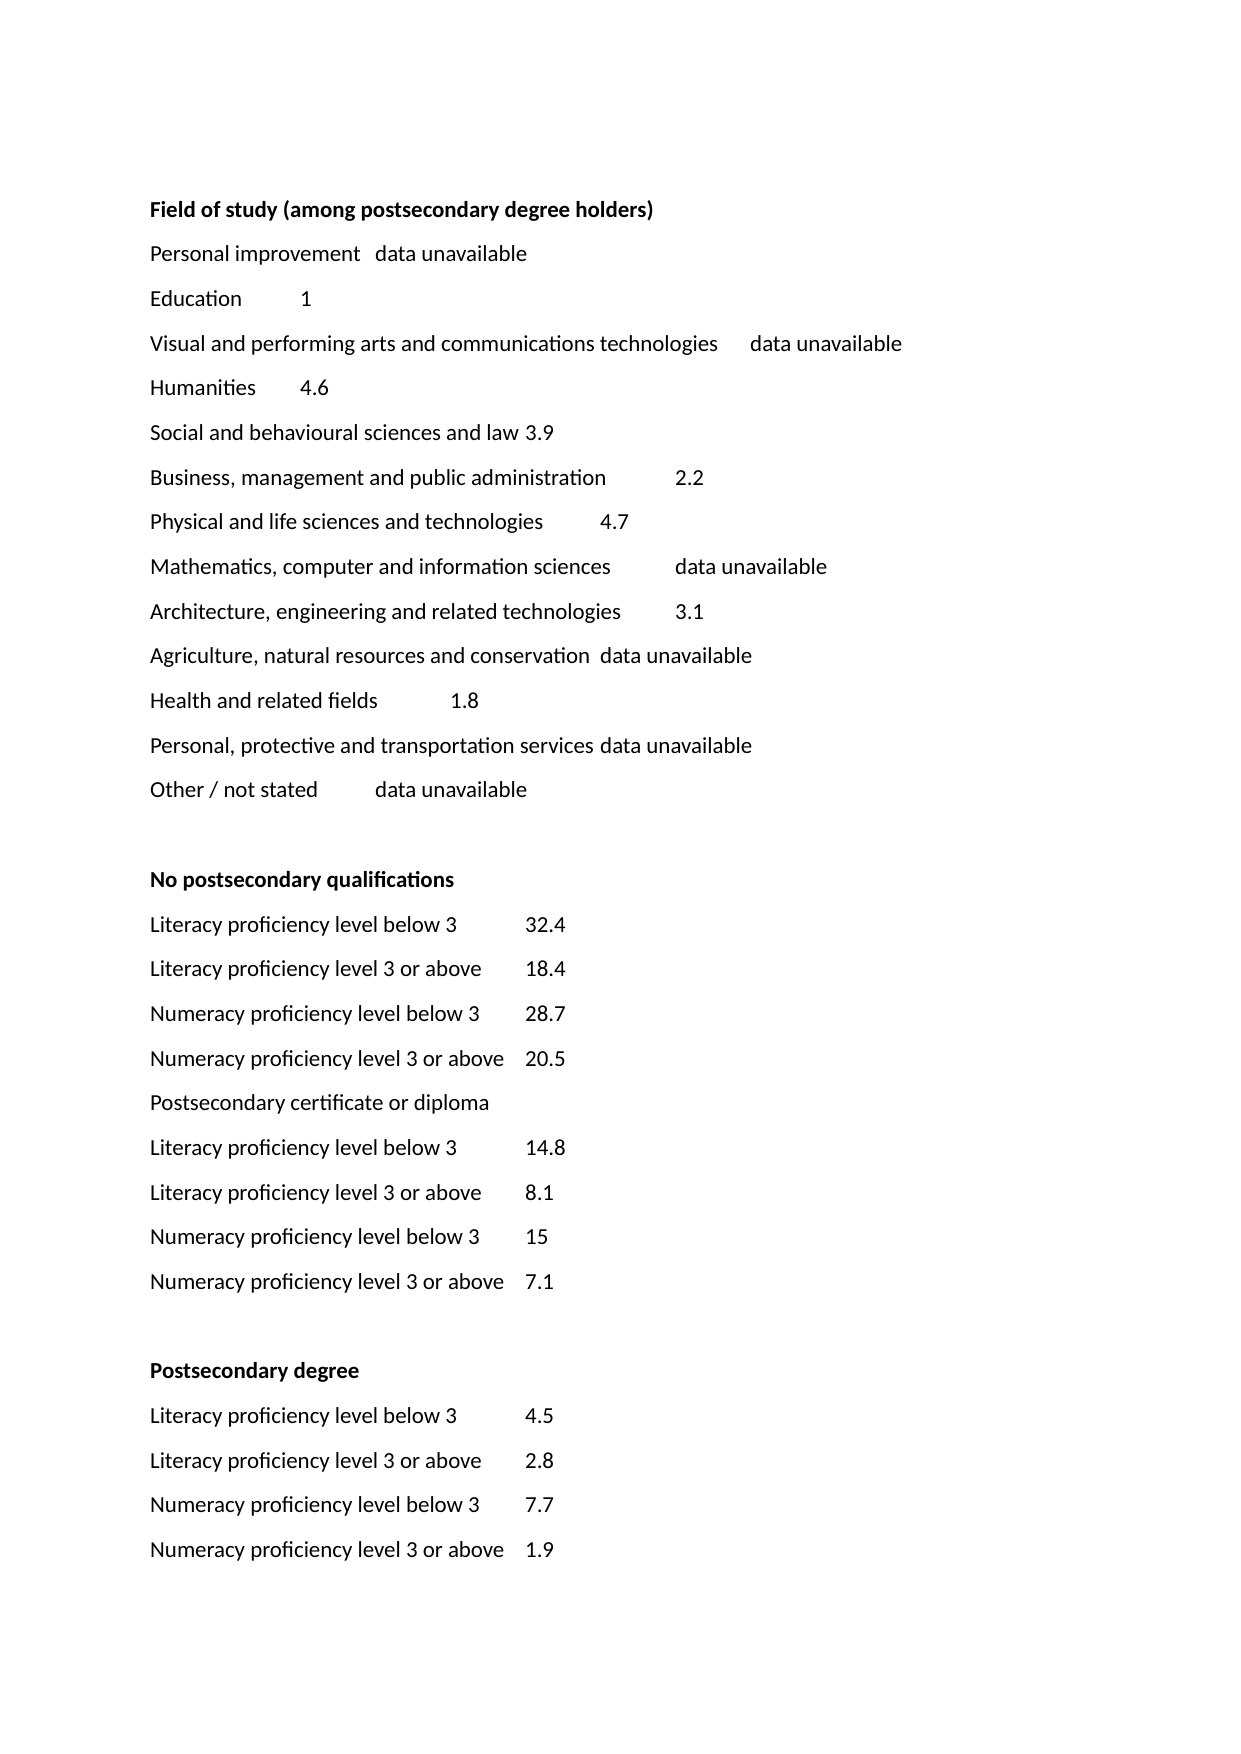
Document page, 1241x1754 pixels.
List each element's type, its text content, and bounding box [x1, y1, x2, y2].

text Literacy proficiency level below 3 32.4 [150, 910, 1090, 938]
text Visual and performing arts and communications technologies data unavailable [150, 329, 1090, 357]
text Health and related fields 1.8 [150, 686, 1090, 714]
text Other / not stated data unavailable [150, 776, 1090, 804]
text Numeracy proficiency level 3 or above 1.9 [150, 1535, 1090, 1563]
text Numeracy proficiency level below 3 7.7 [150, 1491, 1090, 1519]
text Agriculture, natural resources and conservation data unavailable [150, 642, 1090, 669]
text Field of study (among postsecondary degree holders) [150, 195, 1090, 223]
text Personal improvement data unavailable [150, 239, 1090, 267]
text Postsecondary degree [150, 1357, 1090, 1384]
text Humanities 4.6 [150, 373, 1090, 401]
text Business, management and public administration 2.2 [150, 463, 1090, 491]
text Literacy proficiency level 3 or above 18.4 [150, 954, 1090, 982]
text Numeracy proficiency level 3 or above 7.1 [150, 1267, 1090, 1295]
text Mathematics, computer and information sciences data unavailable [150, 552, 1090, 580]
text Literacy proficiency level 3 or above 2.8 [150, 1446, 1090, 1474]
text Education 1 [150, 284, 1090, 312]
text Personal, protective and transportation services data unavailable [150, 731, 1090, 759]
text Literacy proficiency level 3 or above 8.1 [150, 1178, 1090, 1206]
text Literacy proficiency level below 3 14.8 [150, 1133, 1090, 1161]
text Architecture, engineering and related technologies 3.1 [150, 597, 1090, 625]
text Social and behavioural sciences and law 3.9 [150, 418, 1090, 446]
text Numeracy proficiency level below 3 15 [150, 1222, 1090, 1251]
text Numeracy proficiency level 3 or above 20.5 [150, 1044, 1090, 1072]
text Literacy proficiency level below 3 4.5 [150, 1401, 1090, 1429]
text Numeracy proficiency level below 3 28.7 [150, 999, 1090, 1027]
text No postsecondary qualifications [150, 865, 1090, 893]
text Physical and life sciences and technologies 4.7 [150, 507, 1090, 536]
text Postsecondary certificate or diploma [150, 1088, 1090, 1116]
